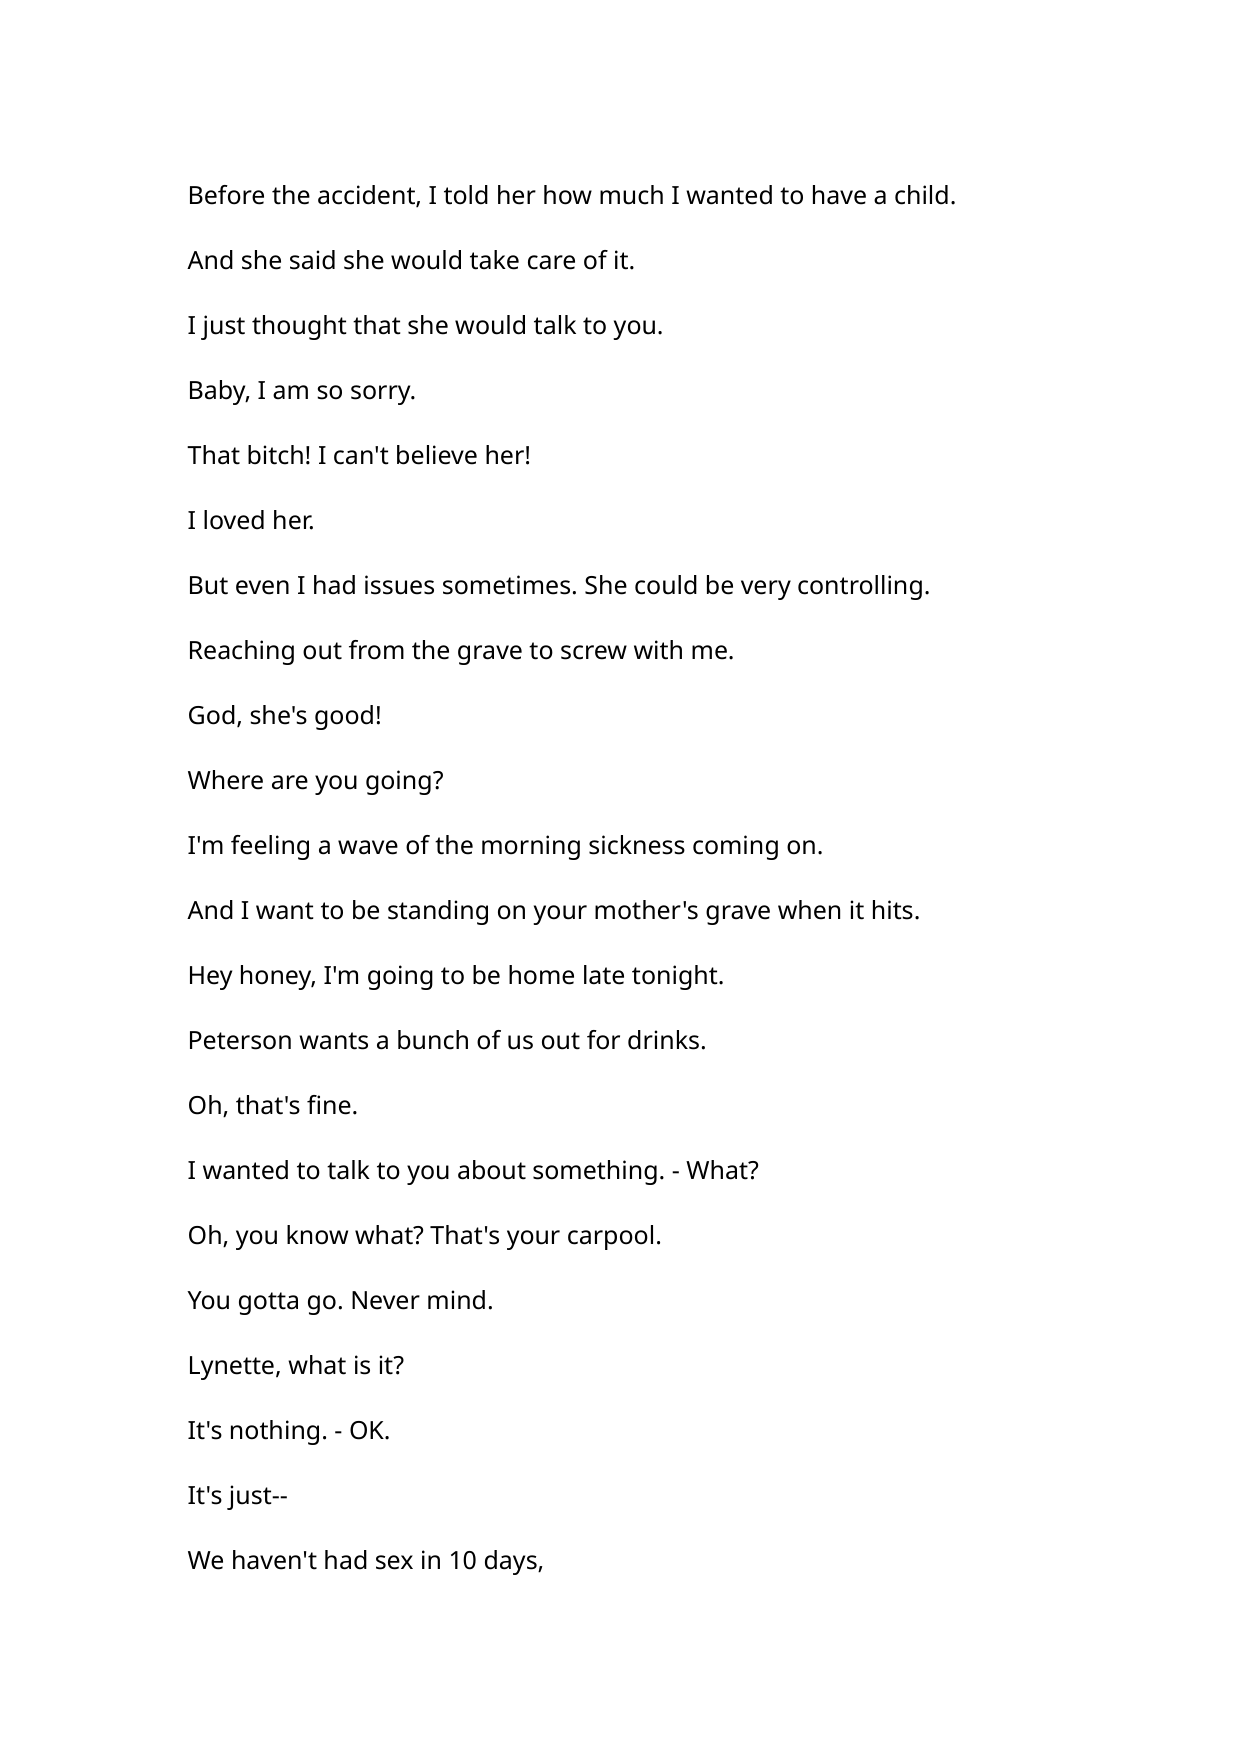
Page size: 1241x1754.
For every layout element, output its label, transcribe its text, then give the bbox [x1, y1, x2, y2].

text I wanted to talk to you about something. - What? [187, 1137, 1053, 1202]
text Oh, that's fine. [187, 1072, 1053, 1137]
text I loved her. [187, 487, 1053, 552]
text And I want to be standing on your mother's grave when it hits. [187, 877, 1053, 942]
text You gotta go. Never mind. [187, 1267, 1053, 1332]
text It's just-- [187, 1462, 1053, 1527]
text Baby, I am so sorry. [187, 357, 1053, 422]
text We haven't had sex in 10 days, [187, 1527, 1053, 1592]
text Oh, you know what? That's your carpool. [187, 1202, 1053, 1267]
text Peterson wants a bunch of us out for drinks. [187, 1007, 1053, 1072]
text Hey honey, I'm going to be home late tonight. [187, 942, 1053, 1007]
text Where are you going? [187, 747, 1053, 812]
text But even I had issues sometimes. She could be very controlling. [187, 552, 1053, 617]
text Before the accident, I told her how much I wanted to have a child. [187, 162, 1053, 227]
text God, she's good! [187, 682, 1053, 747]
text It's nothing. - OK. [187, 1397, 1053, 1462]
text Reaching out from the grave to screw with me. [187, 617, 1053, 682]
text Lynette, what is it? [187, 1332, 1053, 1397]
text I just thought that she would talk to you. [187, 292, 1053, 357]
text And she said she would take care of it. [187, 227, 1053, 292]
text I'm feeling a wave of the morning sickness coming on. [187, 812, 1053, 877]
text That bitch! I can't believe her! [187, 422, 1053, 487]
